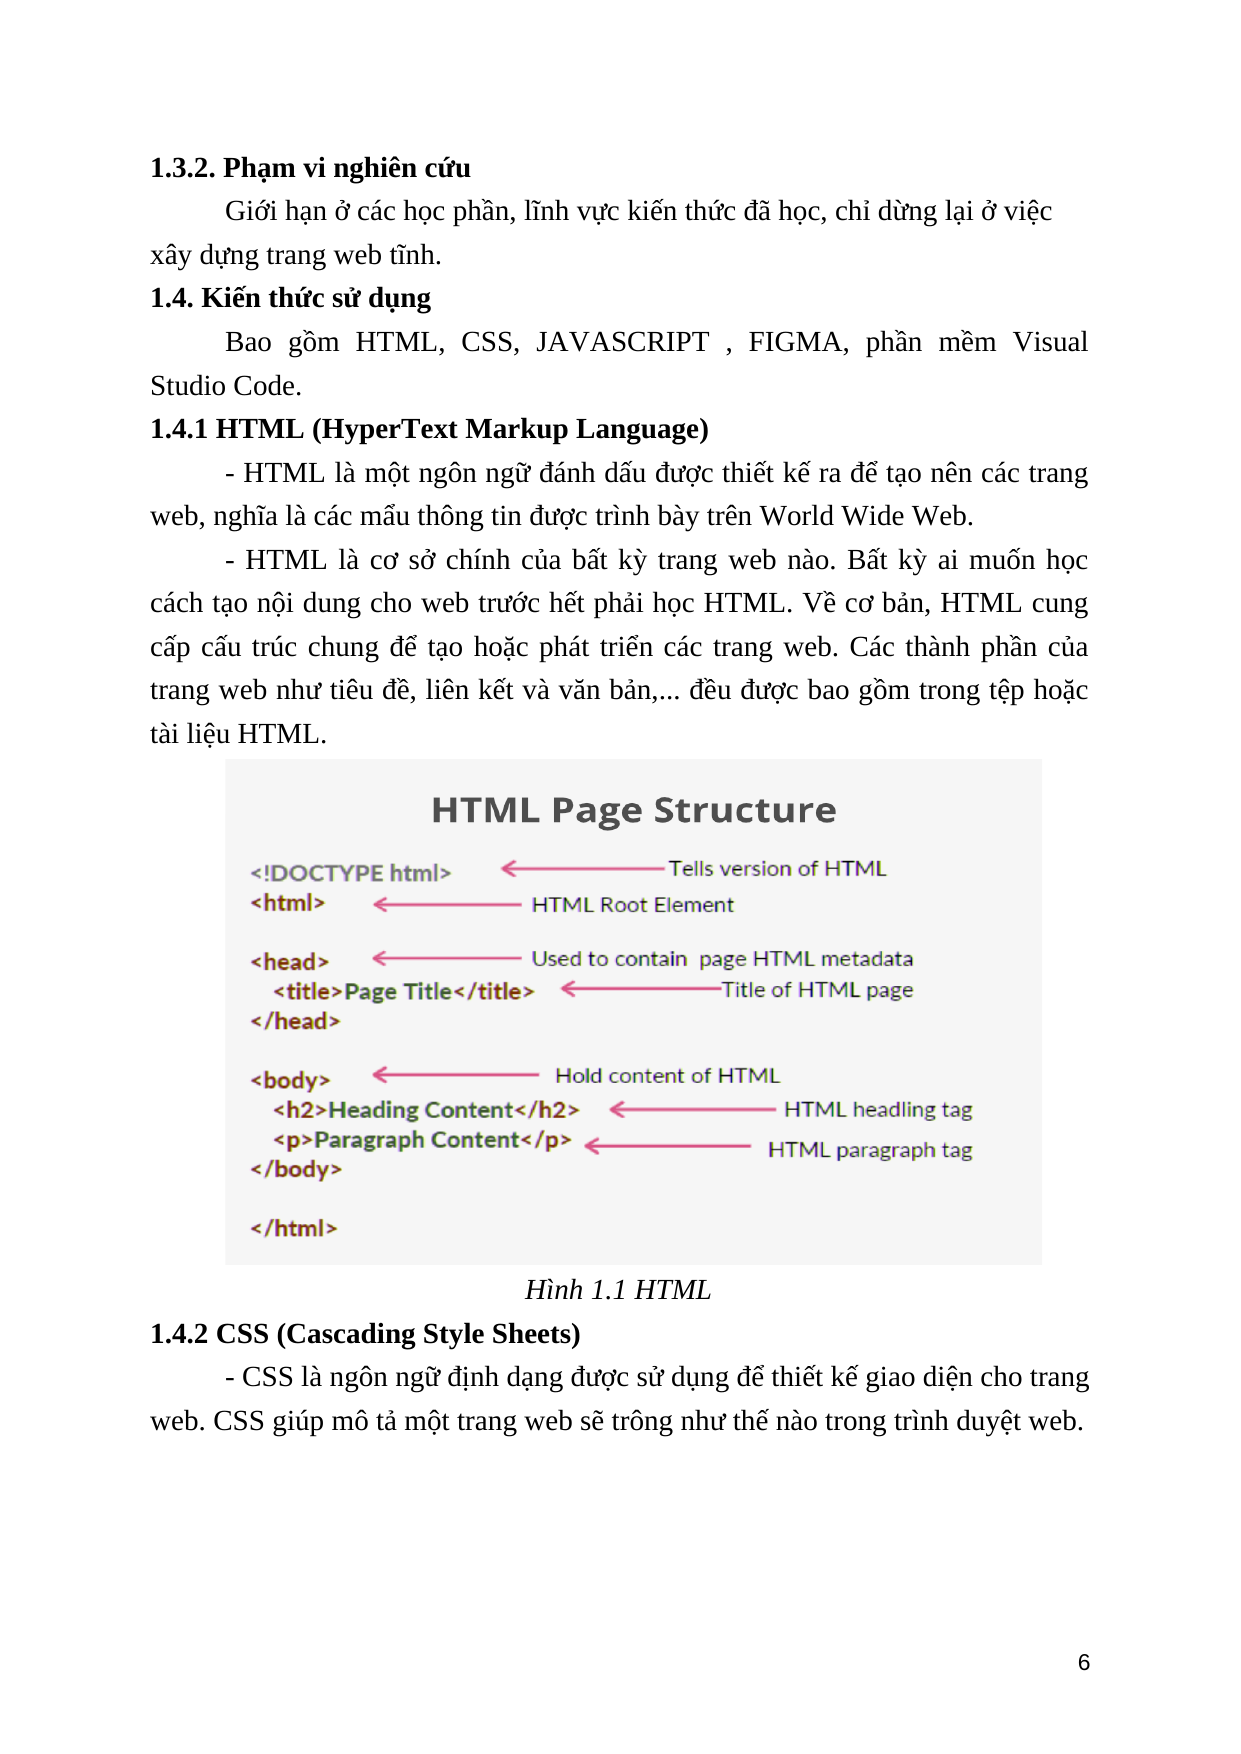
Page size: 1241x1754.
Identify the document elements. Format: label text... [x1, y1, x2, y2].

subtitle 1.4.2 CSS (Cascading Style Sheets) [150, 1316, 1090, 1349]
text - HTML là một ngôn ngữ đánh dấu được thiết kế ra để tạo nên các trang web, nghĩa là các mẩu thông tin được trình bày trên World Wide Web. [150, 455, 1090, 532]
picture [225, 759, 1043, 1265]
subtitle 1.4.1 HTML (HyperText Markup Language) [150, 411, 1090, 445]
text Giới hạn ở các học phần, lĩnh vực kiến thức đã học, chỉ dừng lại ở việc xây dựng trang web tĩnh. [150, 193, 1090, 271]
text - HTML là cơ sở chính của bất kỳ trang web nào. Bất kỳ ai muốn học cách tạo nội dung cho web trước hết phải học HTML. Về cơ bản, HTML cung cấp cấu trúc chung để tạo hoặc phát triển các trang web. Các thành phần của trang web như tiêu đề, liên kết và văn bản,... đều được bao gồm trong tệp hoặc tài liệu HTML. [150, 542, 1090, 749]
subtitle 1.4. Kiến thức sử dụng [150, 281, 1090, 314]
text - CSS là ngôn ngữ định dạng được sử dụng để thiết kế giao diện cho trang web. CSS giúp mô tả một trang web sẽ trông như thế nào trong trình duyệt web. [150, 1359, 1090, 1436]
text Bao gồm HTML, CSS, JAVASCRIPT , FIGMA, phần mềm Visual Studio Code. [150, 324, 1090, 401]
subtitle 1.3.2. Phạm vi nghiên cứu [150, 150, 1090, 183]
text Hình 1.1 HTML [450, 1272, 1090, 1306]
